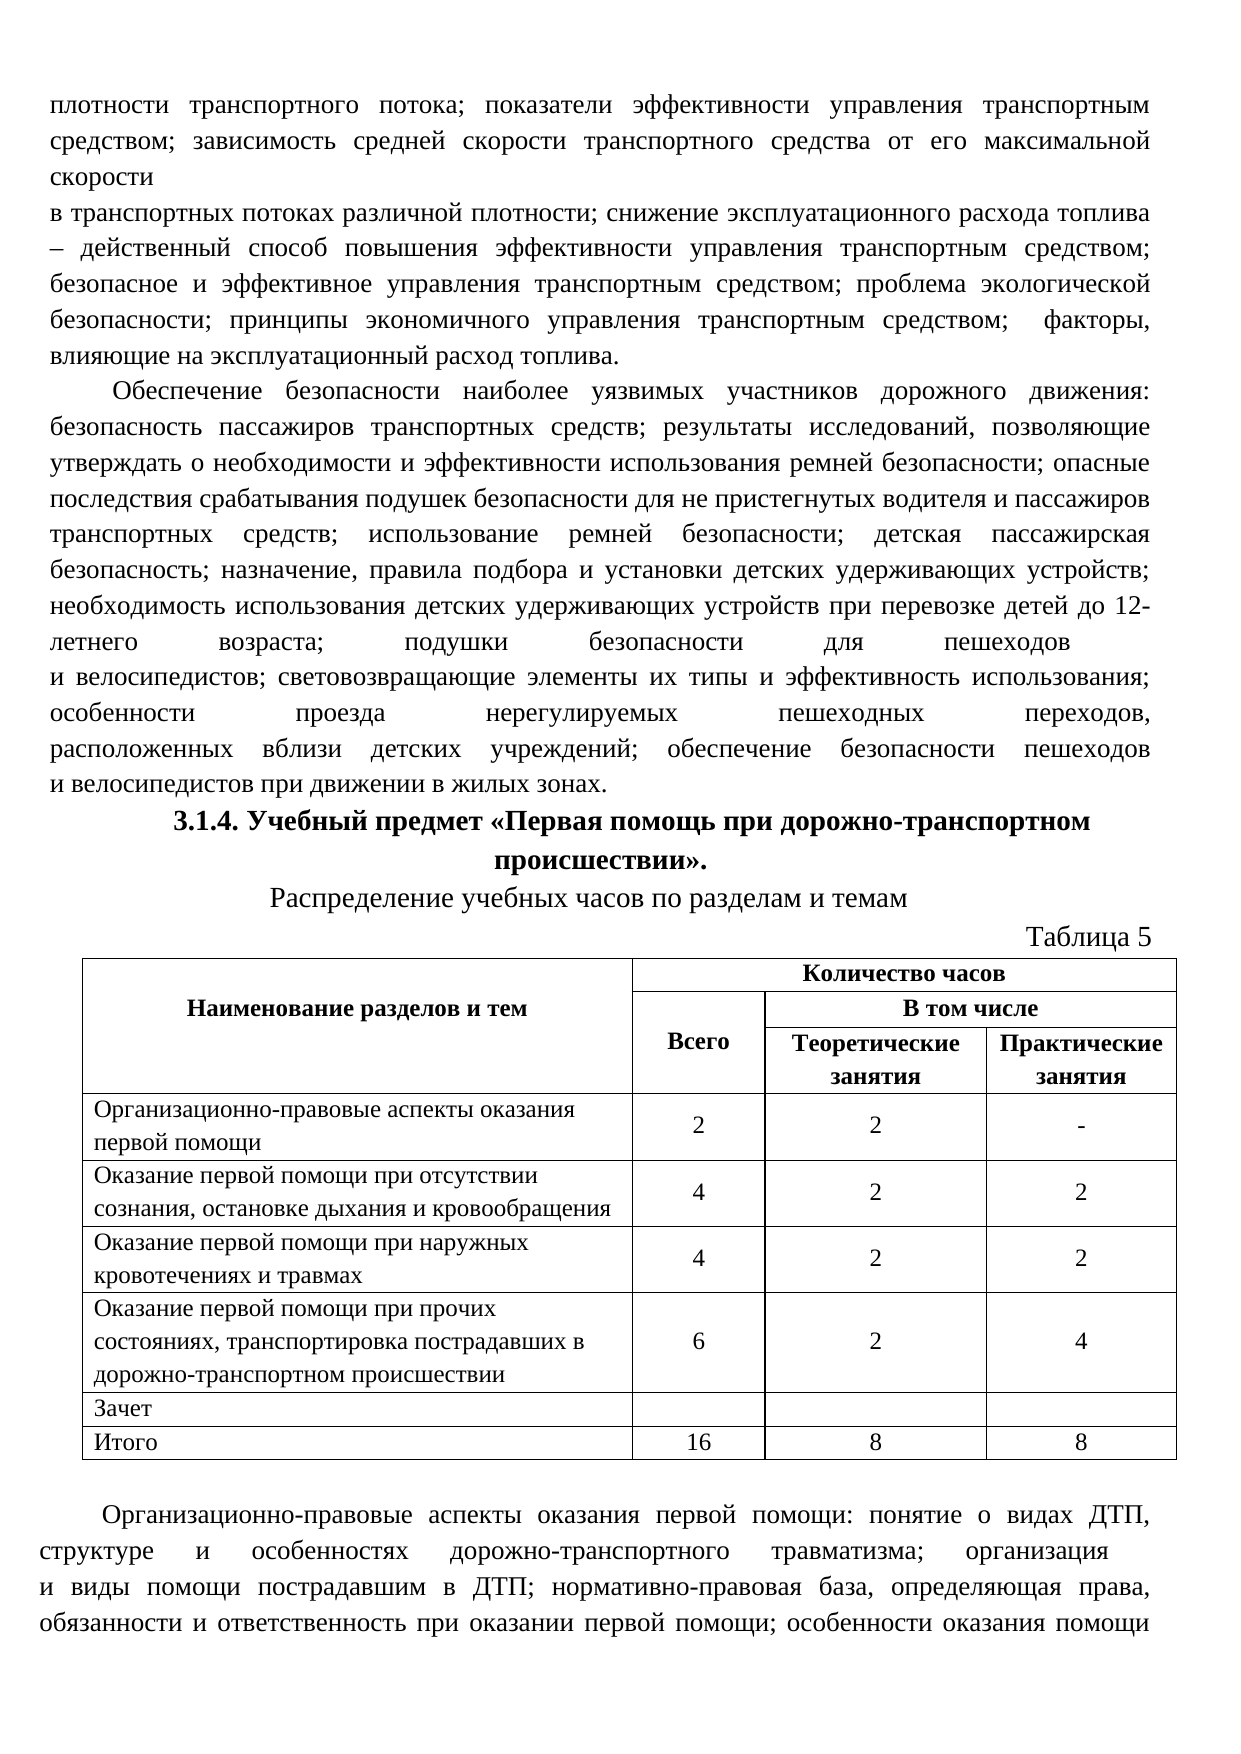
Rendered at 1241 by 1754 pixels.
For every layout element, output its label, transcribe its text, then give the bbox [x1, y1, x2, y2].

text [49, 89, 1152, 370]
text Таблица 5 [133, 919, 1152, 952]
table_cell [766, 1393, 986, 1426]
table_cell 8 [987, 1427, 1176, 1459]
table_cell 2 [987, 1227, 1176, 1292]
table_cell Теоретические занятия [766, 1028, 986, 1093]
table_cell 4 [987, 1293, 1176, 1392]
table_cell [633, 1393, 764, 1426]
table_cell Организационно-правовые аспекты оказания первой помощи [83, 1094, 632, 1159]
table_header Наименование разделов и тем [83, 959, 632, 1093]
table_cell 4 [633, 1161, 764, 1226]
text Обеспечение безопасности наиболее уязвимых участников дорожного движения: безопасность пассажиров транспортных средств; результаты исследований, позволяющие утверждать о необходимости и эффективности использования ремней безопасности; опасные последствия срабатывания подушек безопасности для не пристегнутых водителя и пассажиров транспортных средств; использование ремней безопасности; детская пассажирская безопасность; назначение, правила подбора и установки детских удерживающих устройств; необходимость использования детских удерживающих устройств при перевозке детей до 12-летнего возраста; подушки безопасности для пешеходов и велосипедистов; световозвращающие элементы их типы и эффективность использования; особенности проезда нерегулируемых пешеходных переходов, расположенных вблизи детских учреждений; обеспечение безопасности пешеходов и велосипедистов при движении в жилых зонах. [49, 374, 1152, 799]
table_cell 2 [766, 1161, 986, 1226]
table_cell 6 [633, 1293, 764, 1392]
text Распределение учебных часов по разделам и темам [102, 880, 1152, 914]
table_cell 8 [766, 1427, 986, 1459]
table_cell [987, 1393, 1176, 1426]
table_cell 2 [633, 1094, 764, 1159]
text 3.1.4. Учебный предмет «Первая помощь при дорожно-транспортном происшествии». [49, 803, 1152, 875]
table_cell 16 [633, 1427, 764, 1459]
table_cell Оказание первой помощи при наружных кровотечениях и травмах [83, 1227, 632, 1292]
table_cell 2 [766, 1293, 986, 1392]
table_cell 4 [633, 1227, 764, 1292]
table_cell Практические занятия [987, 1028, 1176, 1093]
table_cell В том числе [766, 992, 1176, 1027]
table_cell 2 [766, 1094, 986, 1159]
table_cell Итого [83, 1427, 632, 1459]
table_header Количество часов [633, 959, 1176, 991]
table_cell Оказание первой помощи при прочих состояниях, транспортировка пострадавших в дорожно-транспортном происшествии [83, 1293, 632, 1392]
table_cell Оказание первой помощи при отсутствии сознания, остановке дыхания и кровообращения [83, 1161, 632, 1226]
table_cell - [987, 1094, 1176, 1159]
table_cell Всего [633, 992, 764, 1093]
table_cell 2 [766, 1227, 986, 1292]
table_cell Зачет [83, 1393, 632, 1426]
table_cell 2 [987, 1161, 1176, 1226]
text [39, 1498, 1152, 1637]
